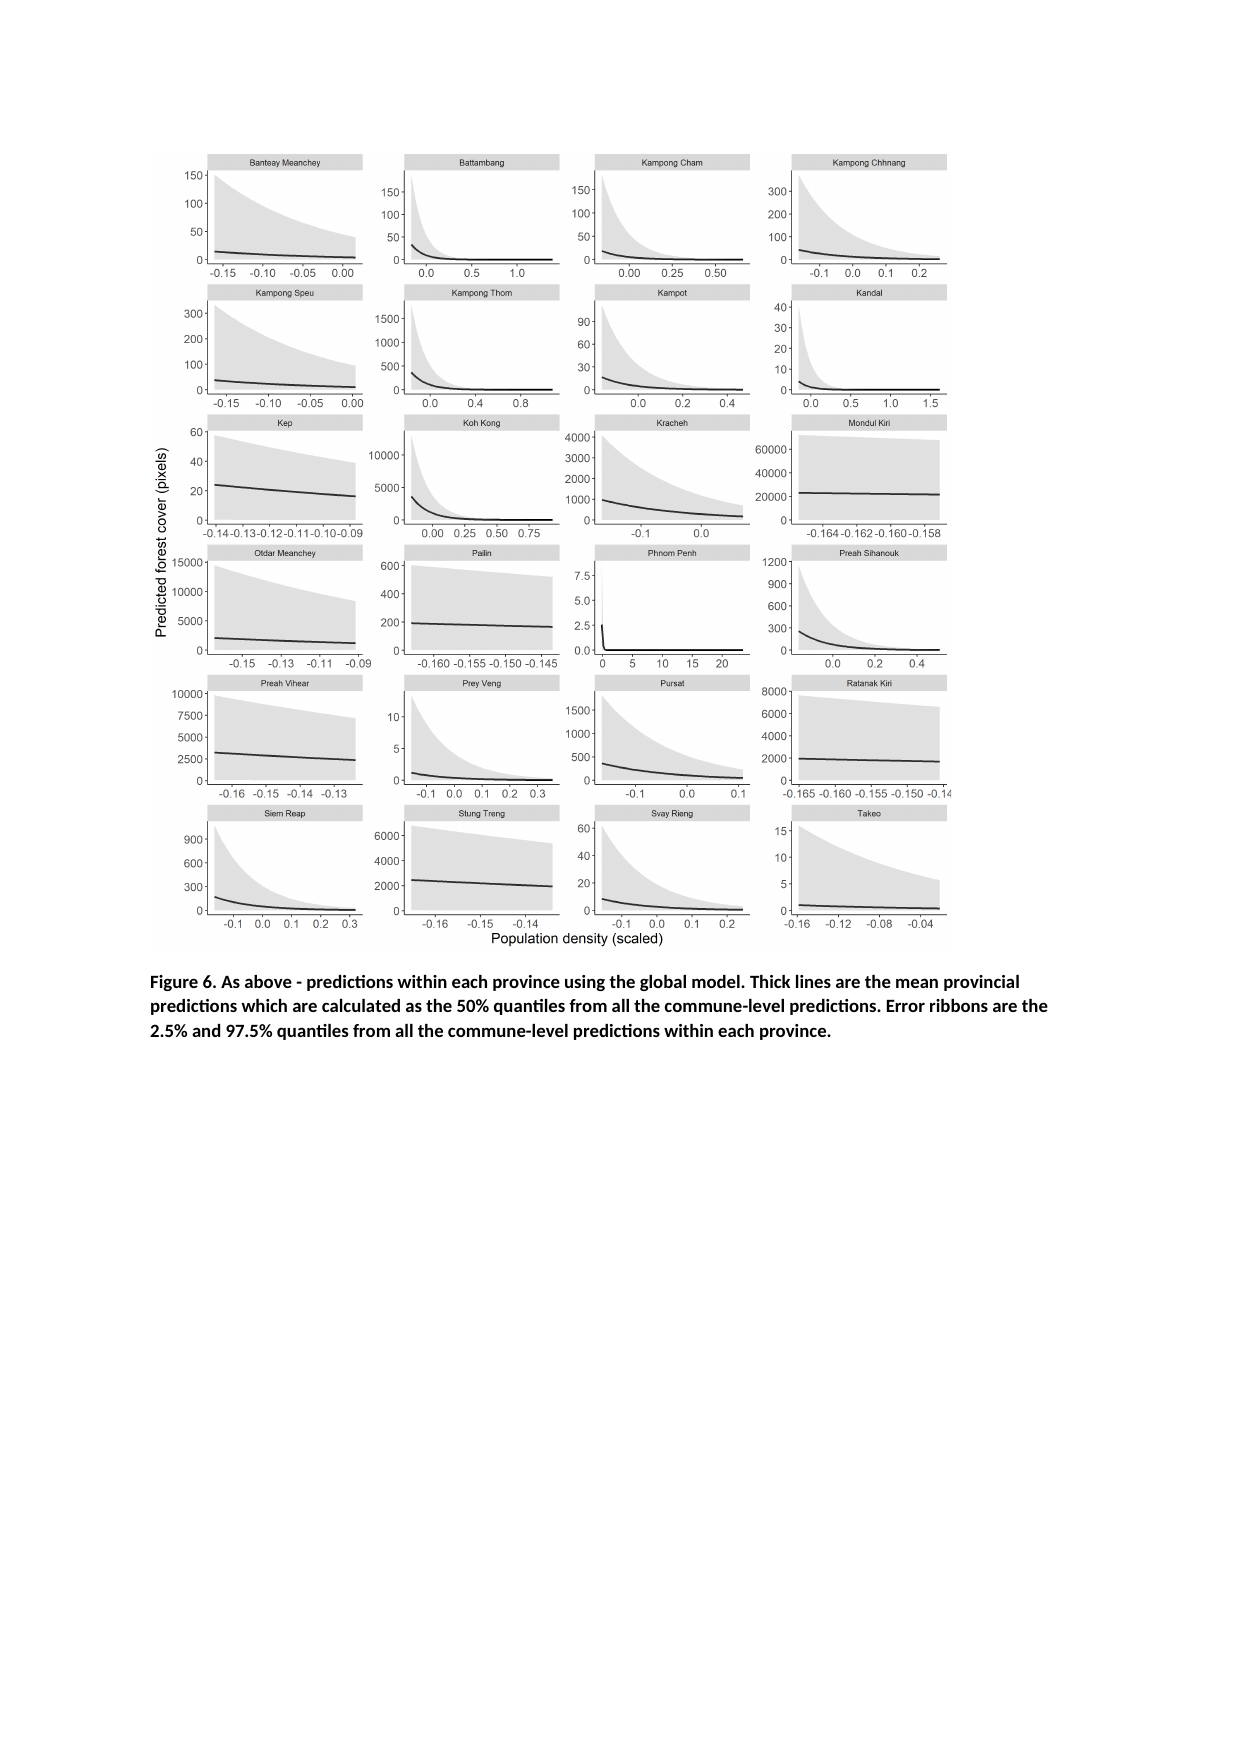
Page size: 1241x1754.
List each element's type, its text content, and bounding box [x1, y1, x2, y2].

text Figure 6. As above - predictions within each province using the global model. Thick lines are the mean provincial predictions which are calculated as the 50% quantiles from all the commune-level predictions. Error ribbons are the 2.5% and 97.5% quantiles from all the commune-level predictions within each province. [150, 970, 1090, 1042]
picture [150, 150, 952, 951]
